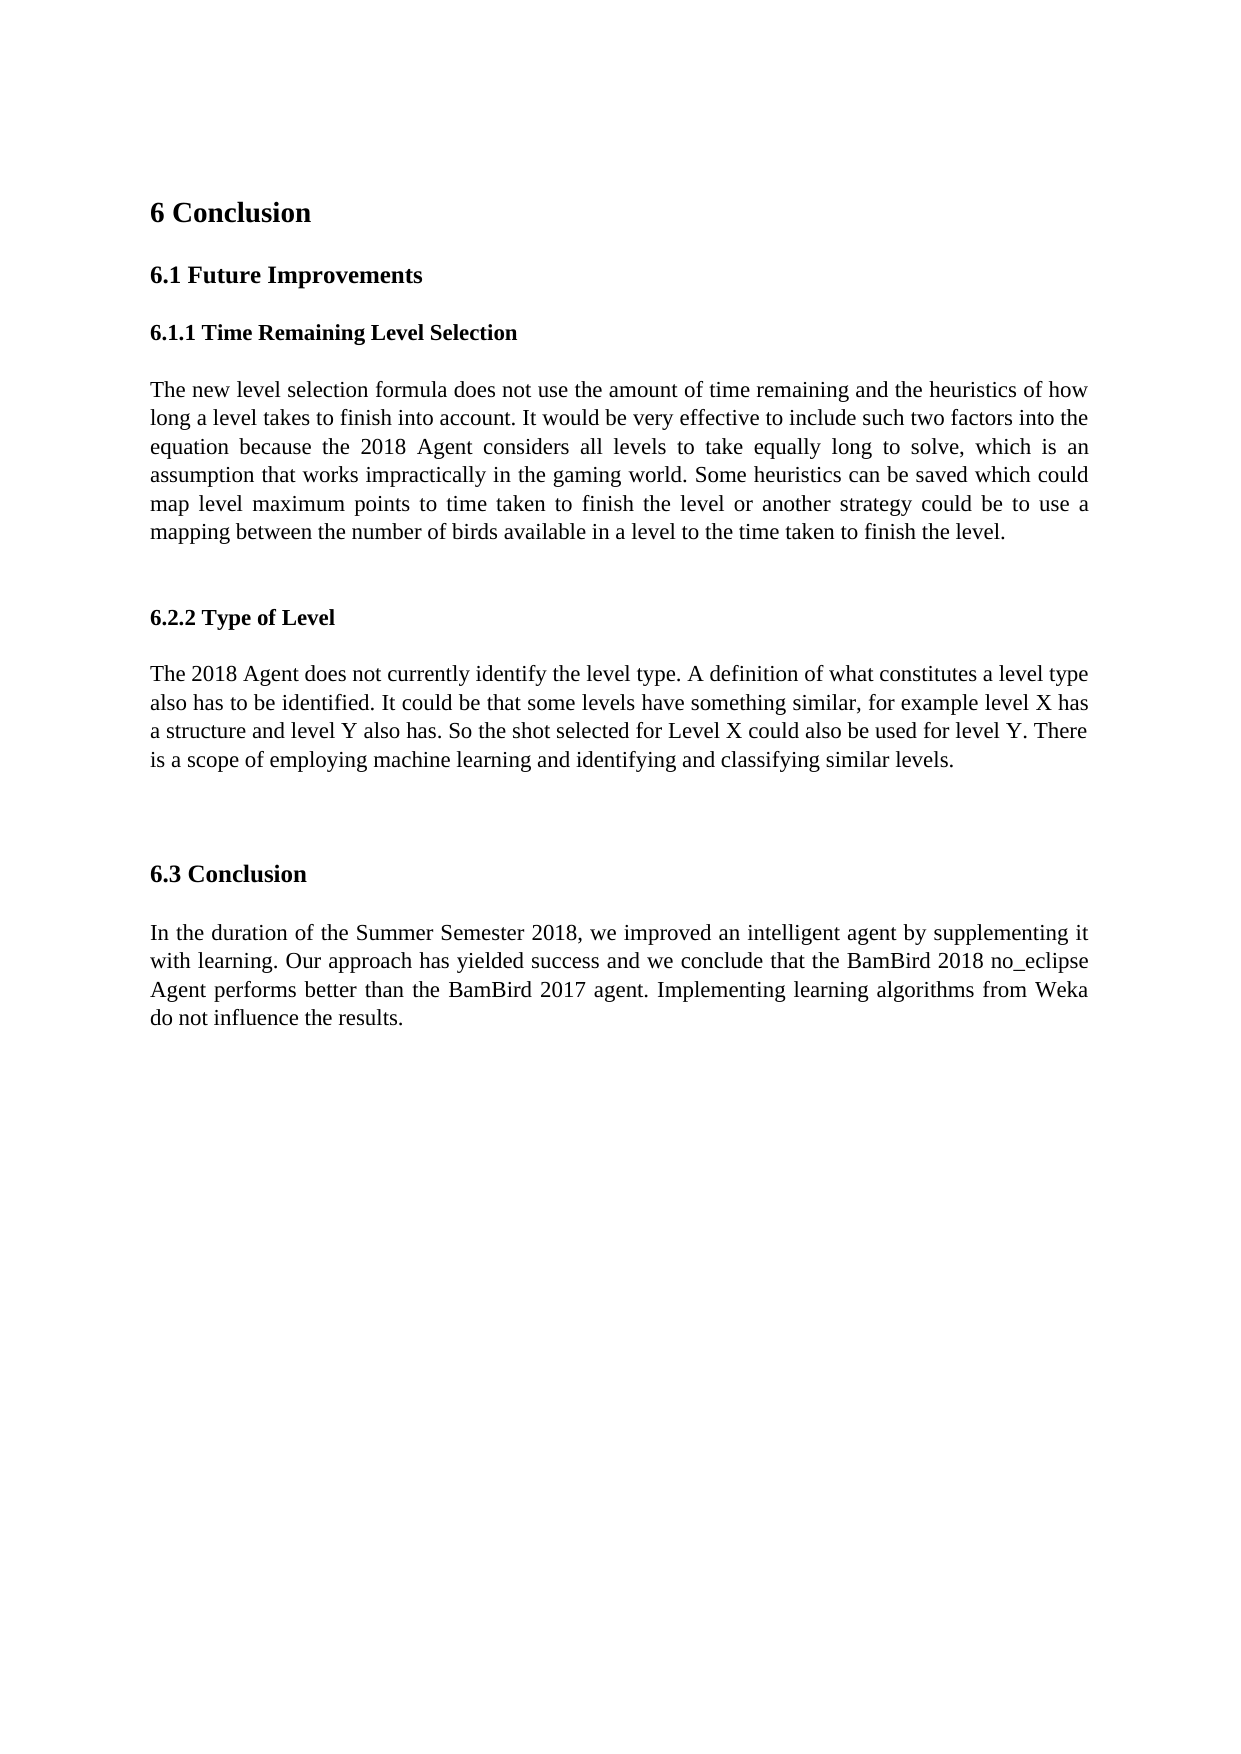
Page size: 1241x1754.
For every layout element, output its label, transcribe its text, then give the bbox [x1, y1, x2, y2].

text The 2018 Agent does not currently identify the level type. A definition of what constitutes a level type also has to be identified. It could be that some levels have something similar, for example level X has a structure and level Y also has. So the shot selected for Level X could also be used for level Y. There is a scope of employing machine learning and identifying and classifying similar levels. [150, 660, 1090, 772]
text In the duration of the Summer Semester 2018, we improved an intelligent agent by supplementing it with learning. Our approach has yielded success and we conclude that the BamBird 2018 no_eclipse Agent performs better than the BamBird 2017 agent. Implementing learning algorithms from Weka do not influence the results. [150, 919, 1090, 1031]
text 6.1.1 Time Remaining Level Selection [150, 319, 1090, 346]
text 6.2.2 Type of Level [150, 603, 1090, 630]
text 6 Conclusion [150, 195, 1090, 229]
text The new level selection formula does not use the amount of time remaining and the heuristics of how long a level takes to finish into account. It would be very effective to include such two factors into the equation because the 2018 Agent considers all levels to take equally long to solve, which is an assumption that works impractically in the gaming world. Some heuristics can be saved which could map level maximum points to time taken to finish the level or another strategy could be to use a mapping between the number of birds available in a level to the time taken to finish the level. [150, 376, 1090, 544]
text 6.3 Conclusion [150, 859, 1090, 888]
text 6.1 Future Improvements [150, 260, 1090, 288]
